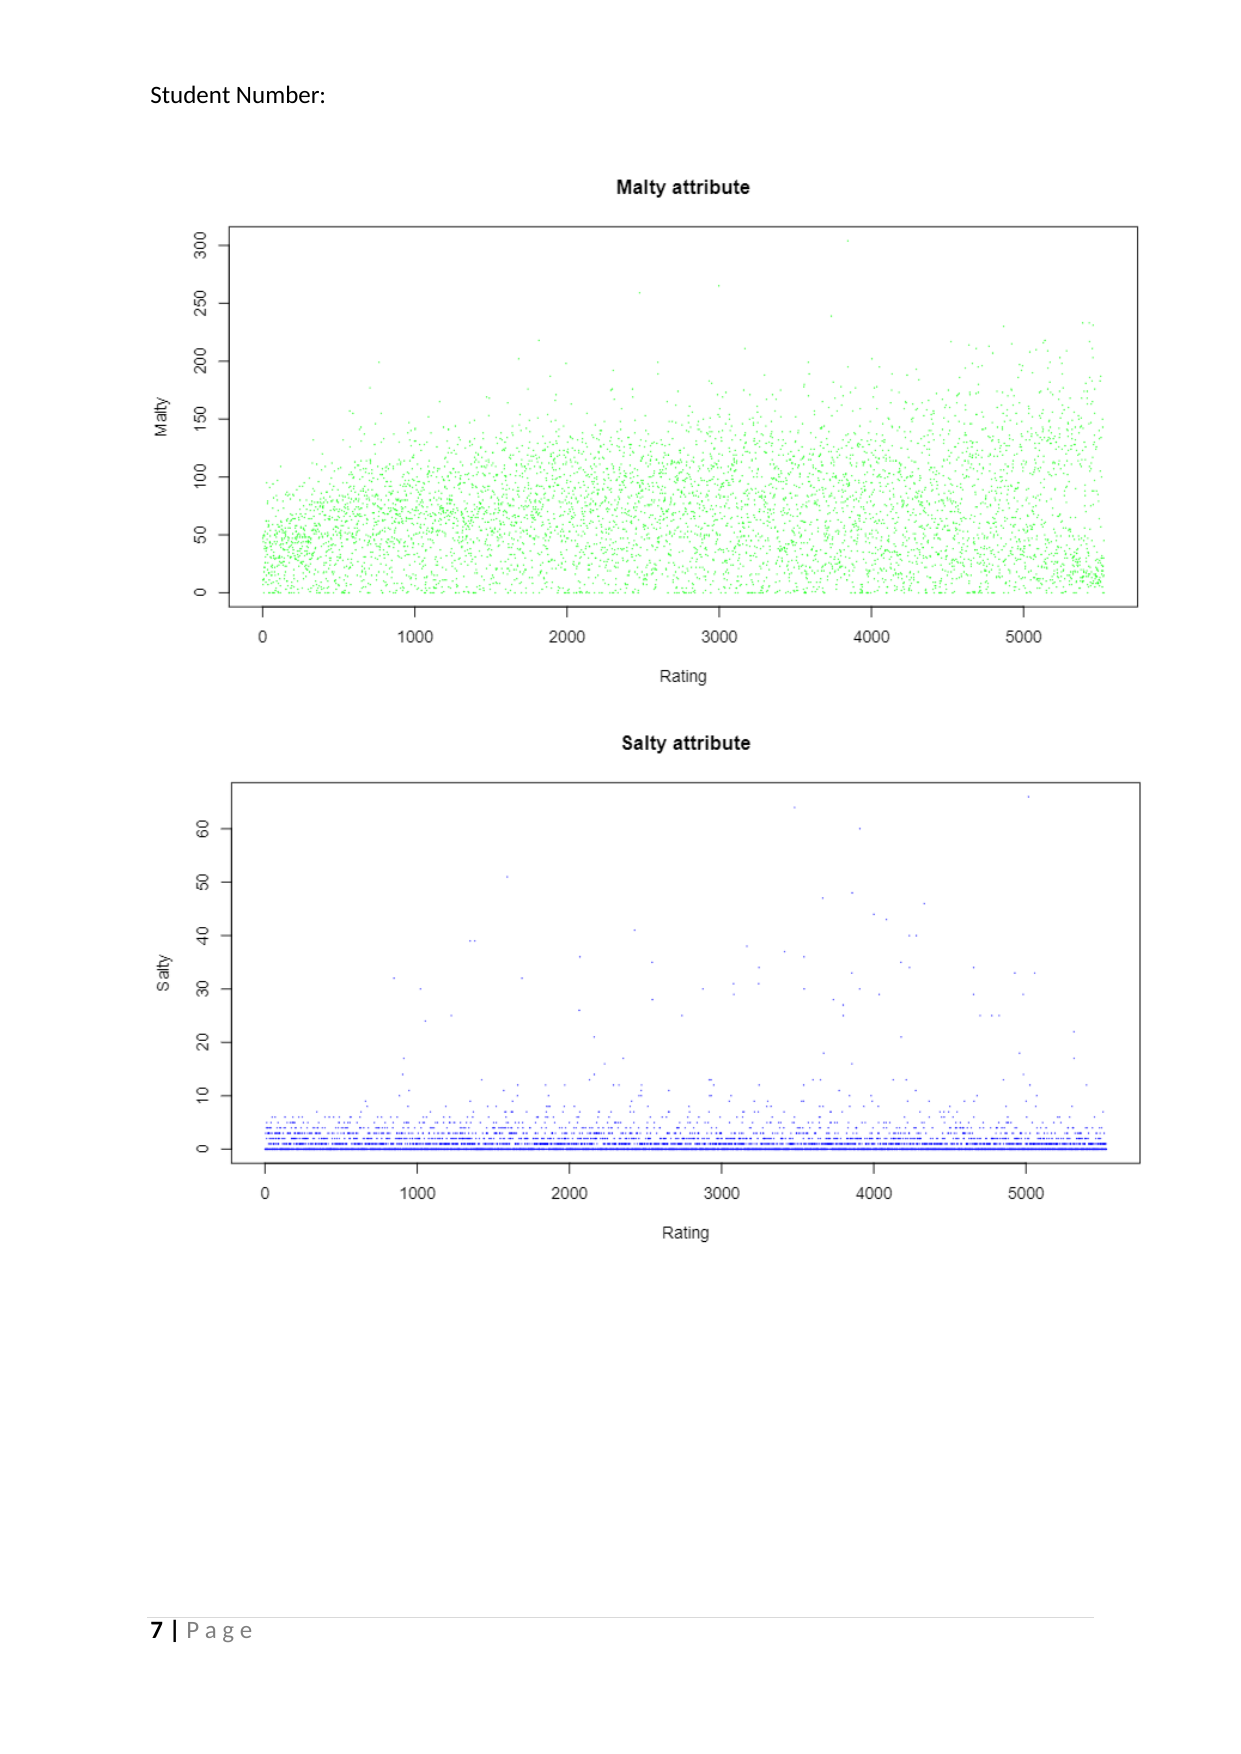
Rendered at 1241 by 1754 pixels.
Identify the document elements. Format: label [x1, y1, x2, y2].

picture [151, 702, 1173, 1253]
picture [151, 151, 1173, 700]
